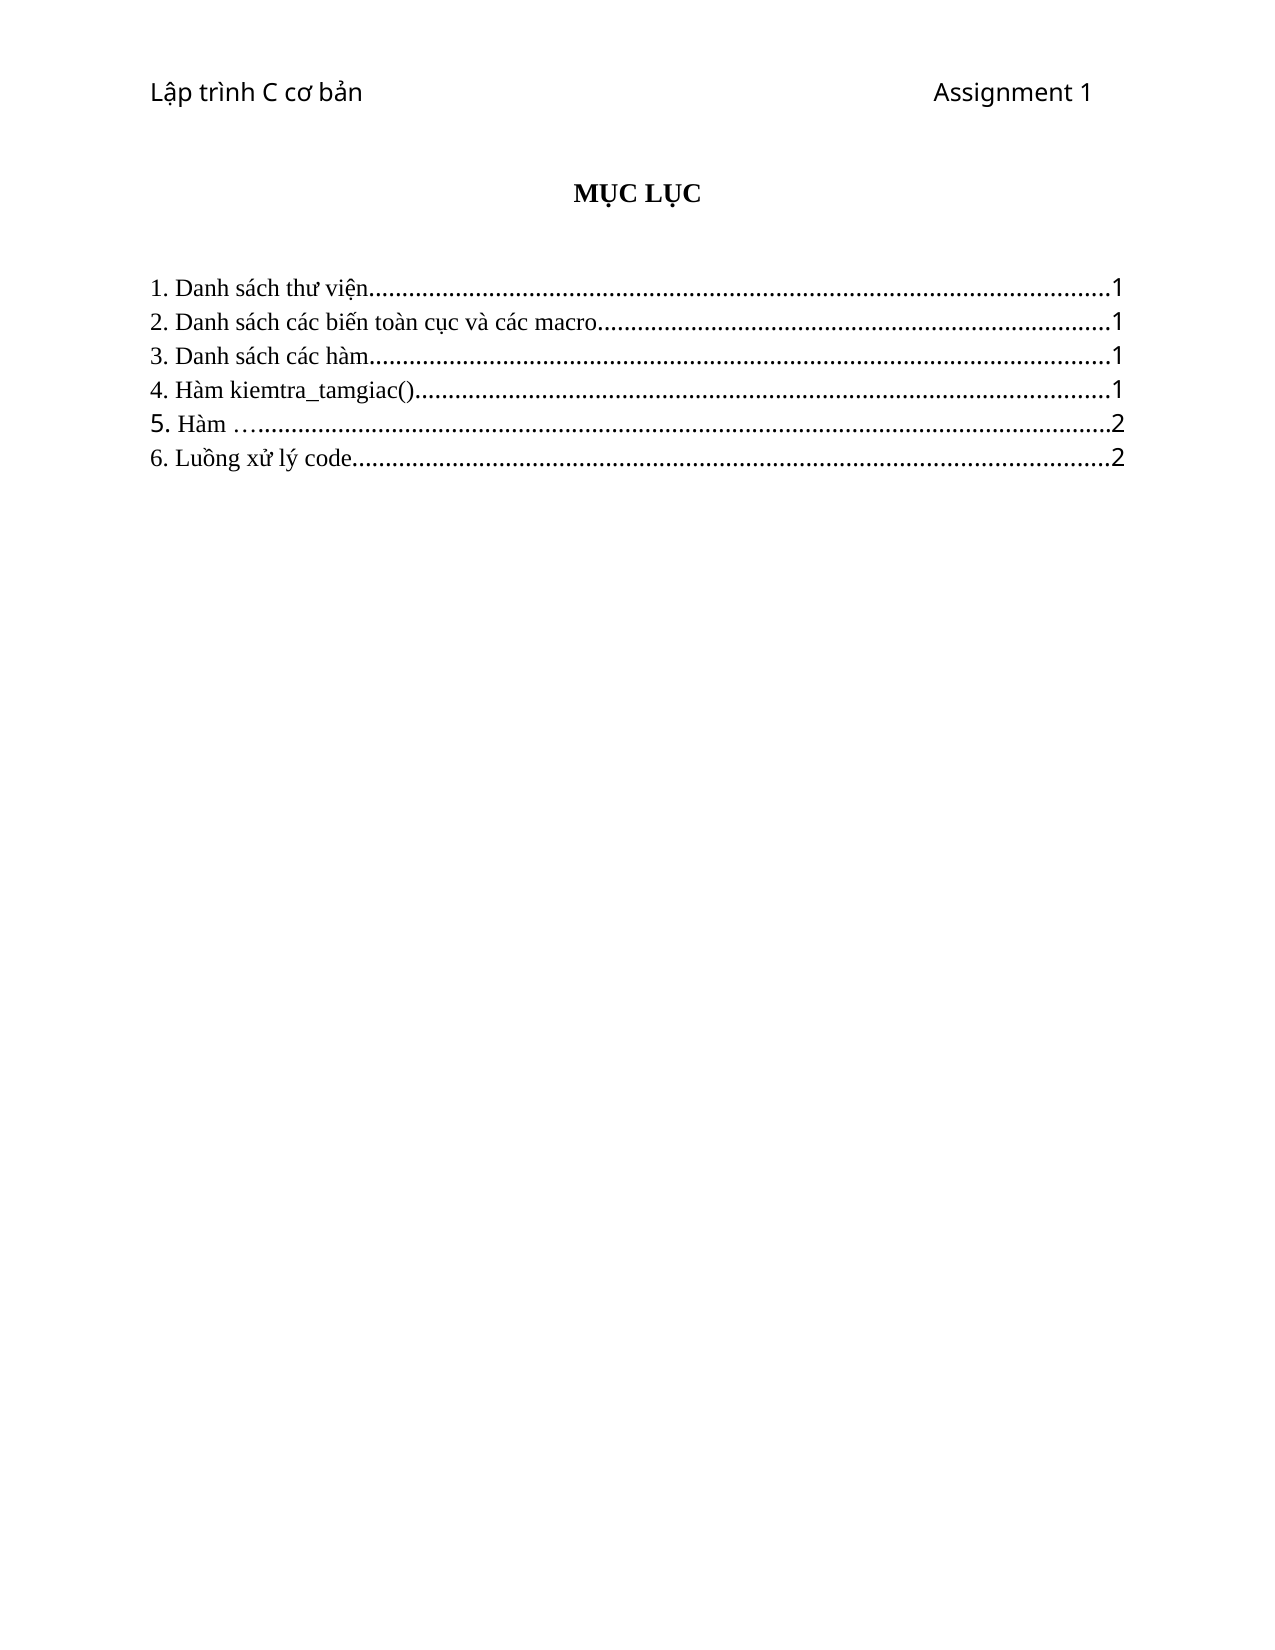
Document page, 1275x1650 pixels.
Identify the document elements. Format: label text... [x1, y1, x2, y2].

text MỤC LỤC [150, 177, 1125, 208]
